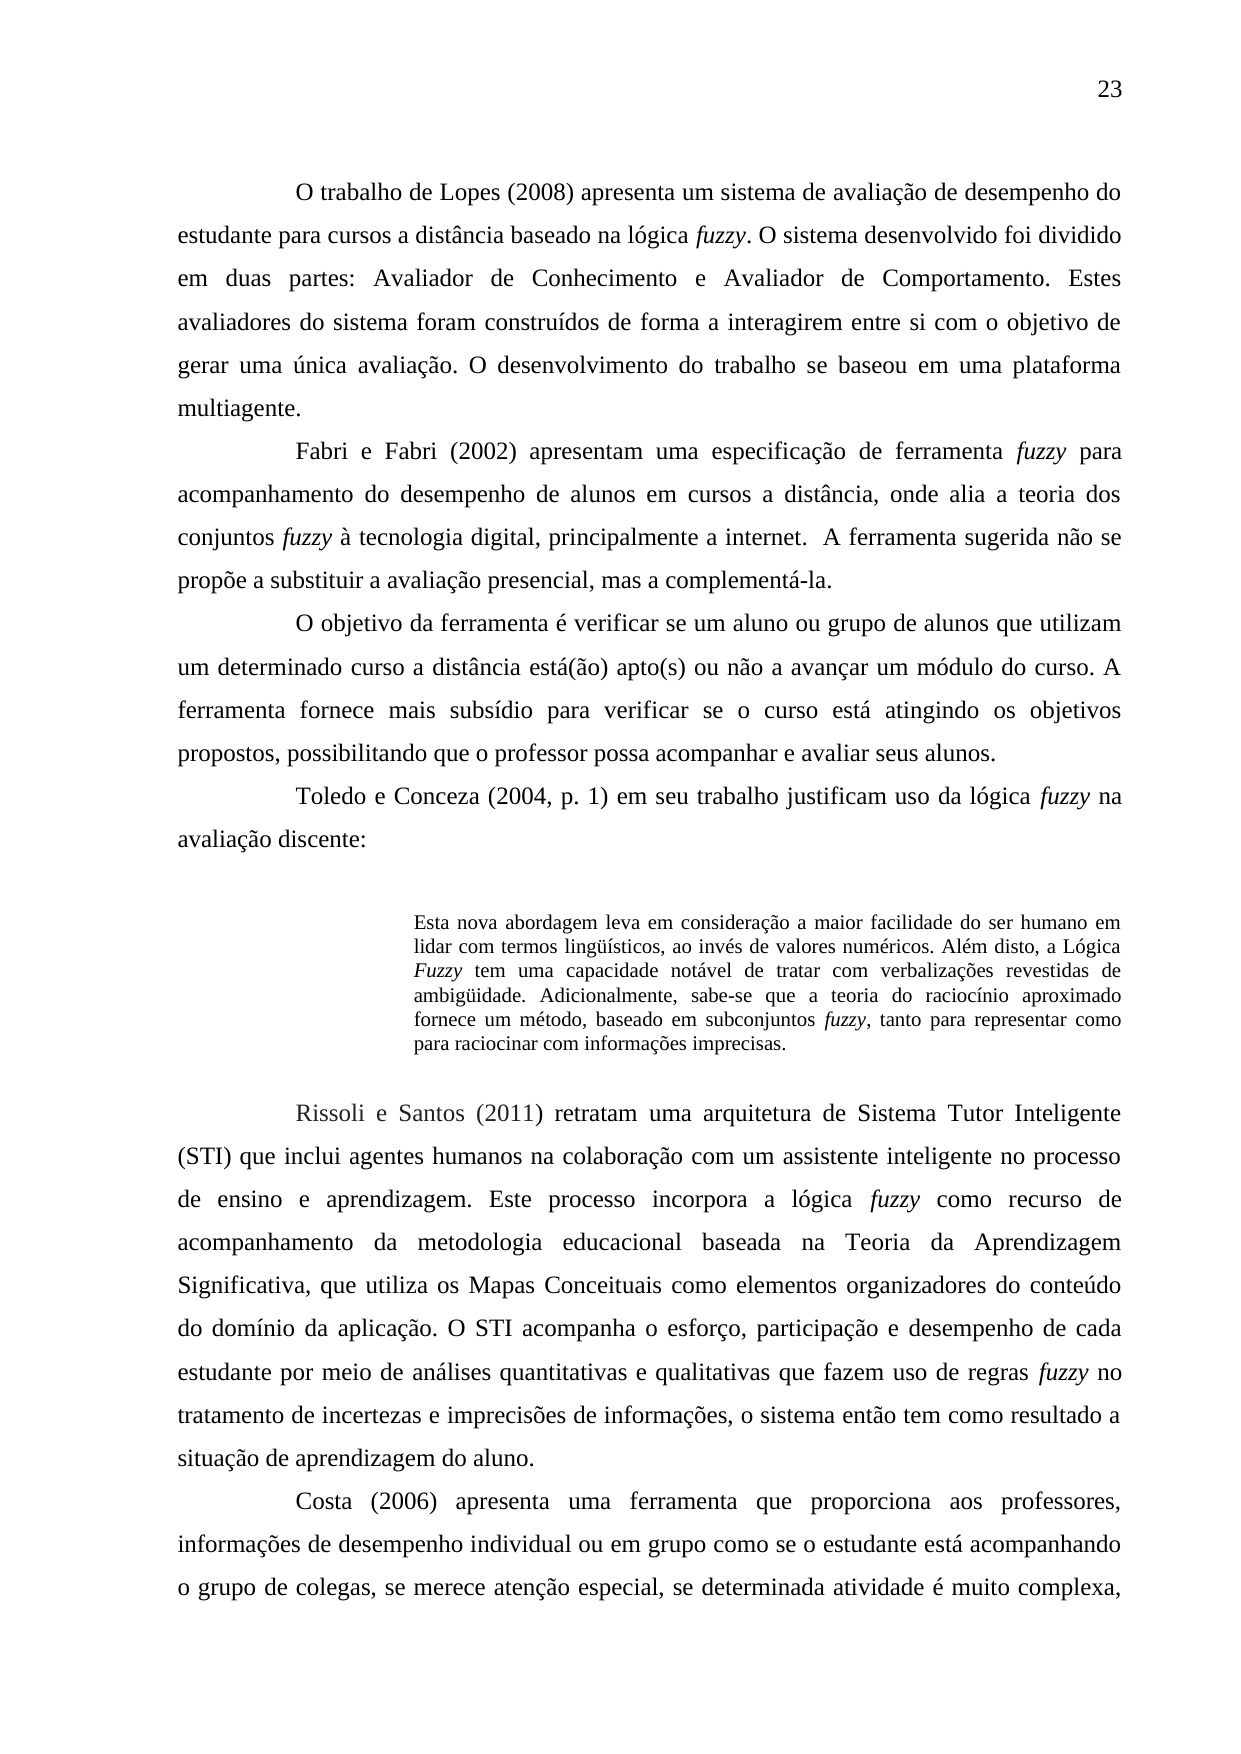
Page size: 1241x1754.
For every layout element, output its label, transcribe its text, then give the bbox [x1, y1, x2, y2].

text Fabri e Fabri (2002) apresentam uma especificação de ferramenta fuzzy para acompanhamento do desempenho de alunos em cursos a distância, onde alia a teoria dos conjuntos fuzzy à tecnologia digital, principalmente a internet. A ferramenta sugerida não se propõe a substituir a avaliação presencial, mas a complementá-la. [177, 436, 1122, 594]
text Esta nova abordagem leva em consideração a maior facilidade do ser humano em lidar com termos lingüísticos, ao invés de valores numéricos. Além disto, a Lógica Fuzzy tem uma capacidade notável de tratar com verbalizações revestidas de ambigüidade. Adicionalmente, sabe-se que a teoria do raciocínio aproximado fornece um método, baseado em subconjuntos fuzzy, tanto para representar como para raciocinar com informações imprecisas. [413, 910, 1122, 1055]
text Toledo e Conceza (2004, p. 1) em seu trabalho justificam uso da lógica fuzzy na avaliação discente: [177, 781, 1122, 853]
text O objetivo da ferramenta é verificar se um aluno ou grupo de alunos que utilizam um determinado curso a distância está(ão) apto(s) ou não a avançar um módulo do curso. A ferramenta fornece mais subsídio para verificar se o curso está atingindo os objetivos propostos, possibilitando que o professor possa acompanhar e avaliar seus alunos. [177, 608, 1122, 767]
